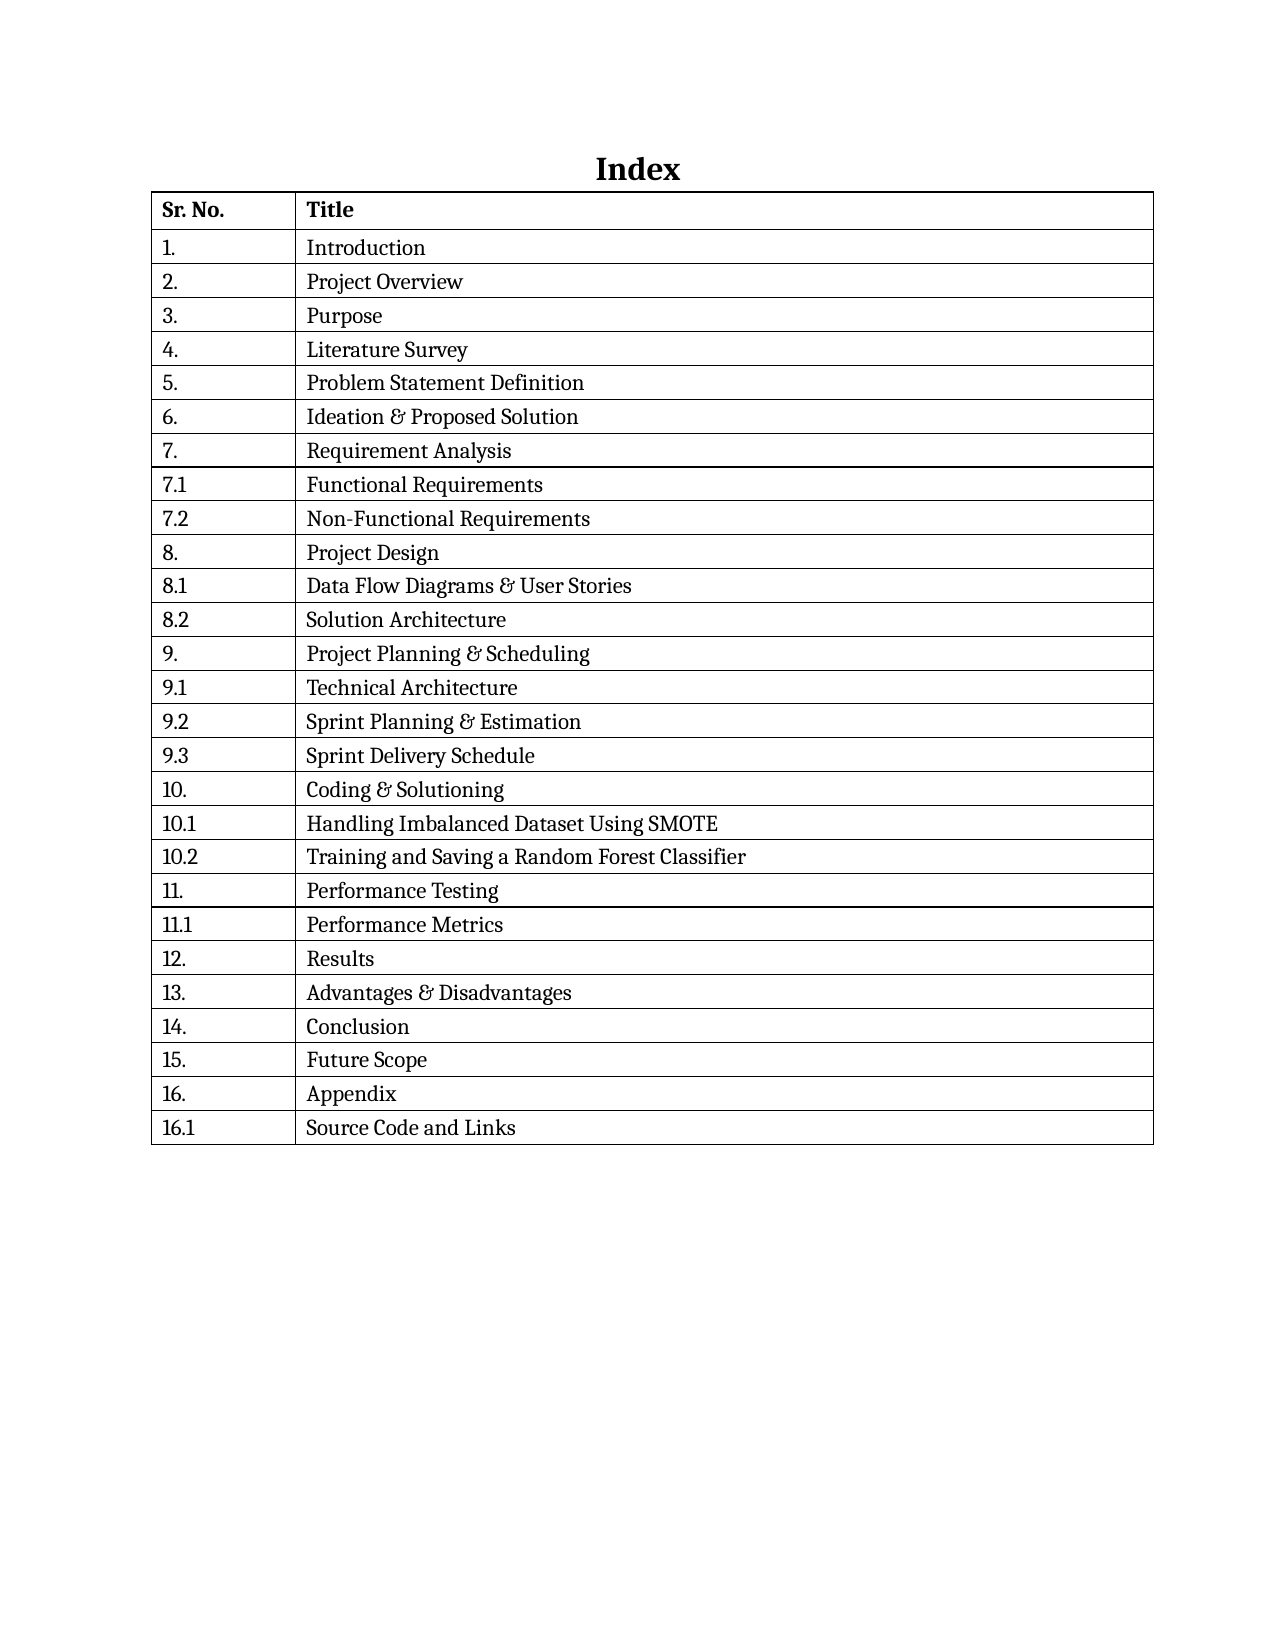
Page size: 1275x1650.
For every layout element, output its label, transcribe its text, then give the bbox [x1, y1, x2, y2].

table_cell 10.2 [152, 840, 295, 873]
table_cell Source Code and Links [296, 1111, 1153, 1143]
table_cell Non-Functional Requirements [296, 501, 1153, 534]
table_cell Performance Testing [296, 874, 1153, 906]
table_cell 9. [152, 637, 295, 669]
table_cell 10. [152, 772, 295, 805]
table_cell 3. [152, 298, 295, 331]
table_cell Advantages & Disadvantages [296, 975, 1153, 1008]
table_cell 16.1 [152, 1111, 295, 1143]
table_cell 8.1 [152, 569, 295, 602]
table_cell Project Design [296, 535, 1153, 568]
table_cell 7.2 [152, 501, 295, 534]
table_cell Conclusion [296, 1009, 1153, 1042]
table_cell 5. [152, 366, 295, 399]
table_cell 4. [152, 332, 295, 365]
table_cell 7.1 [152, 468, 295, 500]
table_cell 6. [152, 400, 295, 432]
table_cell 11. [152, 874, 295, 906]
table_cell 8.2 [152, 603, 295, 636]
table_cell 14. [152, 1009, 295, 1042]
table_cell Performance Metrics [296, 908, 1153, 940]
table_cell Project Overview [296, 264, 1153, 297]
table_cell 10.1 [152, 806, 295, 839]
table_cell Appendix [296, 1077, 1153, 1109]
table_cell Functional Requirements [296, 468, 1153, 500]
table_cell Handling Imbalanced Dataset Using SMOTE [296, 806, 1153, 839]
table_cell Results [296, 941, 1153, 974]
table_cell Project Planning & Scheduling [296, 637, 1153, 669]
table_cell 2. [152, 264, 295, 297]
table_header Sr. No. [152, 193, 295, 229]
table_cell 8. [152, 535, 295, 568]
subtitle Index [150, 150, 680, 188]
table_cell 9.2 [152, 704, 295, 737]
table_cell Introduction [296, 230, 1153, 263]
table_cell Future Scope [296, 1043, 1153, 1076]
table_cell Purpose [296, 298, 1153, 331]
table_cell Sprint Planning & Estimation [296, 704, 1153, 737]
table_cell 9.3 [152, 738, 295, 771]
table_cell 15. [152, 1043, 295, 1076]
table_cell Problem Statement Definition [296, 366, 1153, 399]
table_cell Requirement Analysis [296, 434, 1153, 466]
table_cell 1. [152, 230, 295, 263]
table_cell 12. [152, 941, 295, 974]
table_cell Data Flow Diagrams & User Stories [296, 569, 1153, 602]
table_cell 16. [152, 1077, 295, 1109]
table_cell 9.1 [152, 671, 295, 703]
table_cell Literature Survey [296, 332, 1153, 365]
table_cell 7. [152, 434, 295, 466]
table_cell Sprint Delivery Schedule [296, 738, 1153, 771]
table_header Title [296, 193, 1153, 229]
table_cell Training and Saving a Random Forest Classifier [296, 840, 1153, 873]
table_cell 13. [152, 975, 295, 1008]
table_cell Ideation & Proposed Solution [296, 400, 1153, 432]
table_cell Coding & Solutioning [296, 772, 1153, 805]
table_cell Solution Architecture [296, 603, 1153, 636]
table_cell 11.1 [152, 908, 295, 940]
table_cell Technical Architecture [296, 671, 1153, 703]
